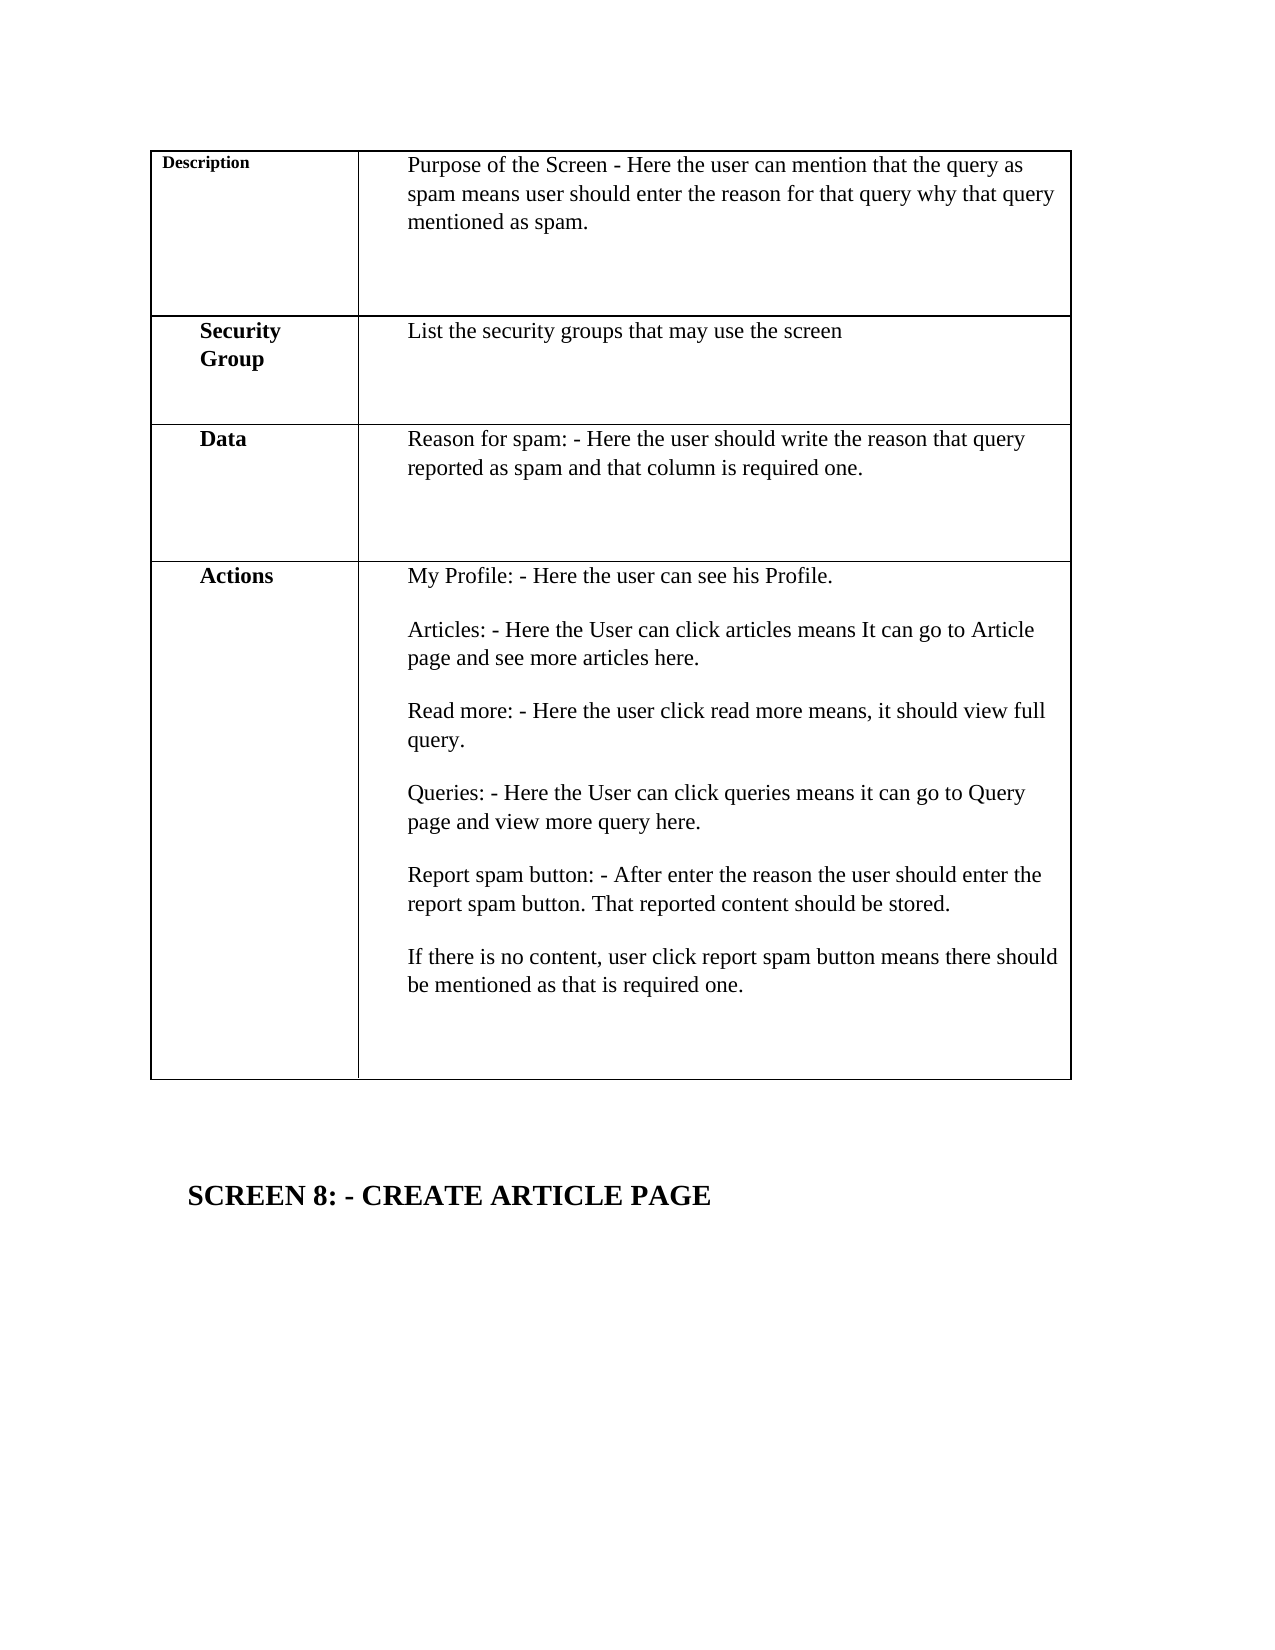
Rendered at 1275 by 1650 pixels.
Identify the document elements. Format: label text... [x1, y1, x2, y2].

table_cell My Profile: - Here the user can see his Profile. Articles: - Here the User can click articles means It can go to Article page and see more articles here. Read more: - Here the user click read more means, it should view full query. Queries: - Here the User can click queries means it can go to Query page and view more query here. Report spam button: - After enter the reason the user should enter the report spam button. That reported content should be stored. If there is no content, user click report spam button means there should be mentioned as that is required one. [359, 562, 1070, 1078]
table_cell Actions [152, 562, 358, 1078]
table_header Purpose of the Screen - Here the user can mention that the query as spam means user should enter the reason for that query why that query mentioned as spam. [359, 152, 1070, 315]
table_cell Data [152, 425, 358, 561]
table_cell Reason for spam: - Here the user should write the reason that query reported as spam and that column is required one. [359, 425, 1070, 561]
table_header Description [152, 152, 358, 315]
text SCREEN 8: - CREATE ARTICLE PAGE [187, 1178, 1125, 1211]
table_cell Security Group [152, 317, 358, 424]
table_cell List the security groups that may use the screen [359, 317, 1070, 424]
